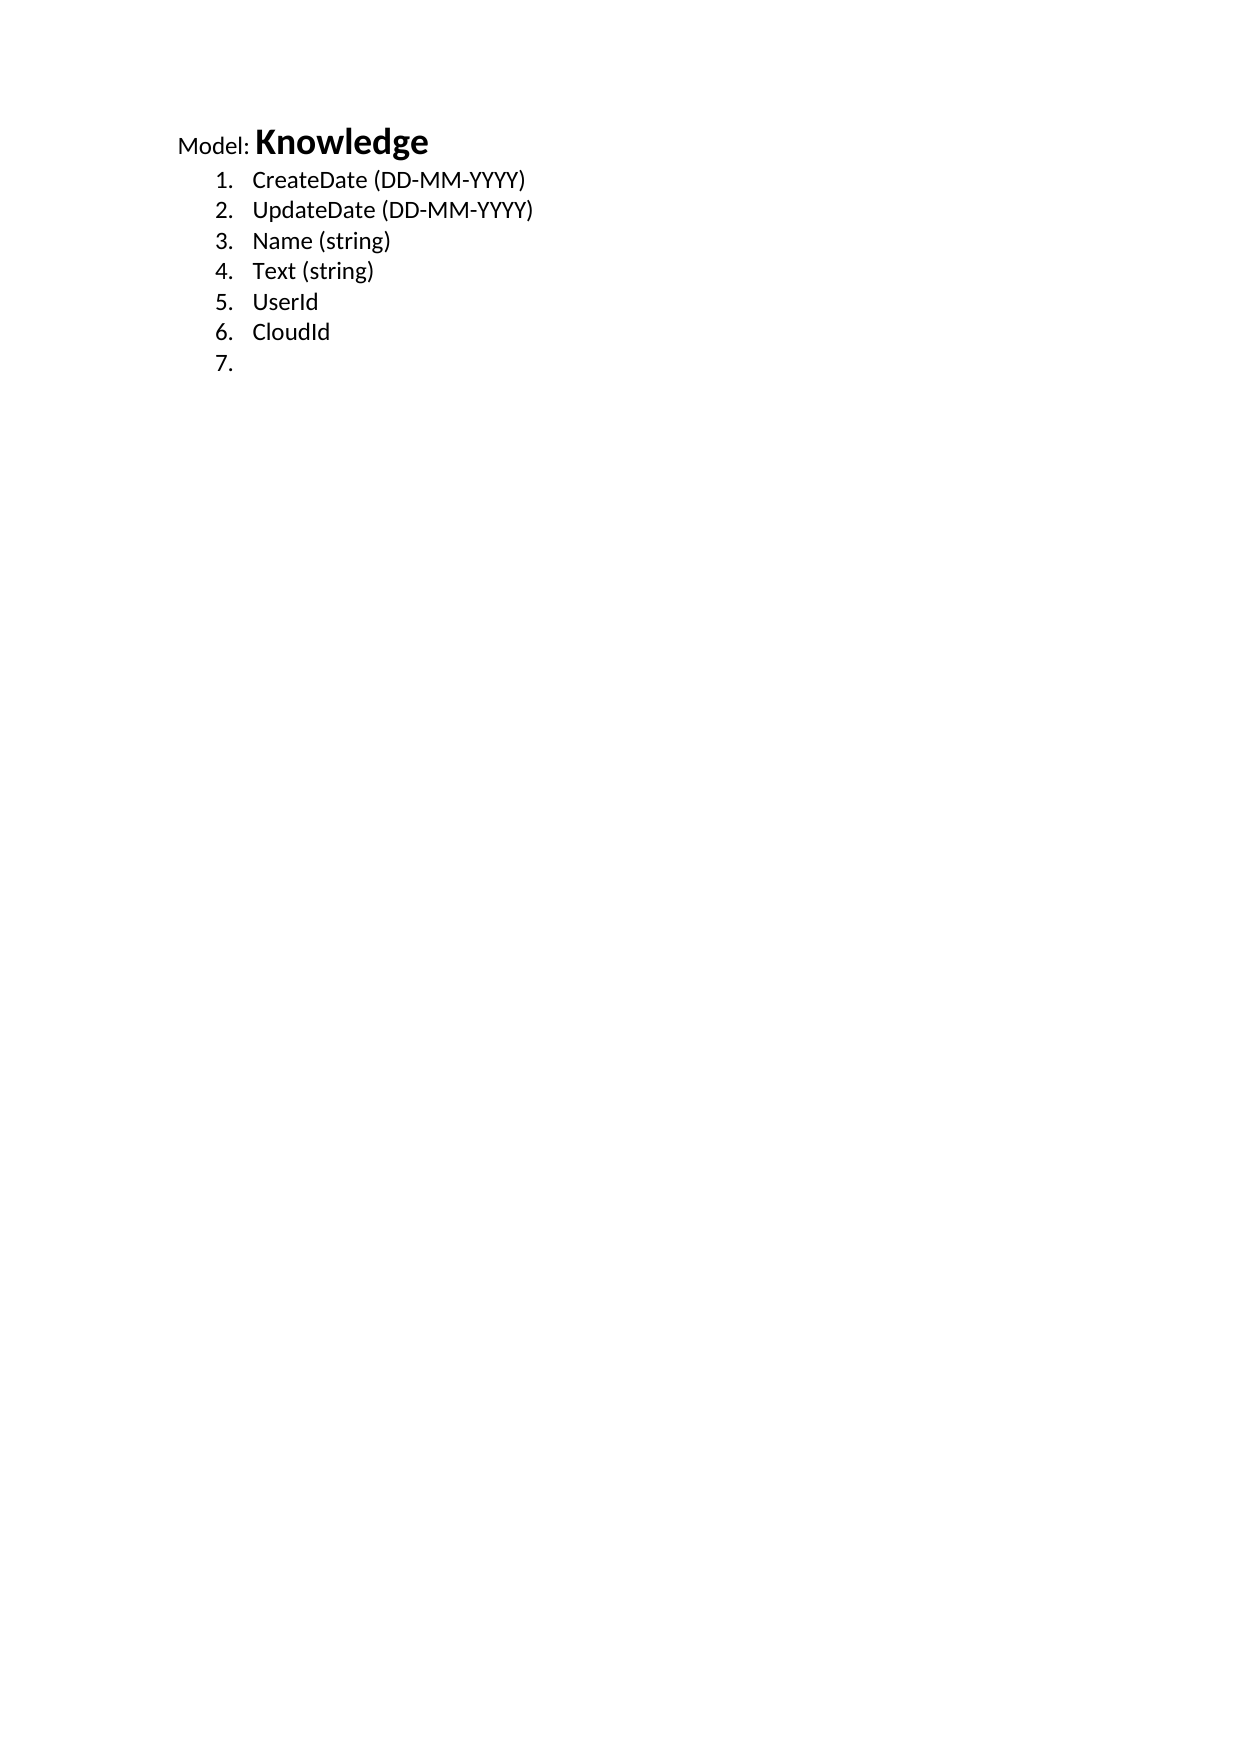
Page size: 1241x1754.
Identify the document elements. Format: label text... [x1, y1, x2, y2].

list Text (string) [215, 256, 1152, 286]
list UserId [215, 286, 1152, 317]
list Name (string) [215, 225, 1152, 256]
text Model: Knowledge [177, 118, 1152, 164]
list CreateDate (DD-MM-YYYY) [215, 164, 1152, 194]
list CloudId [215, 317, 1152, 347]
list UpdateDate (DD-MM-YYYY) [215, 194, 1152, 225]
